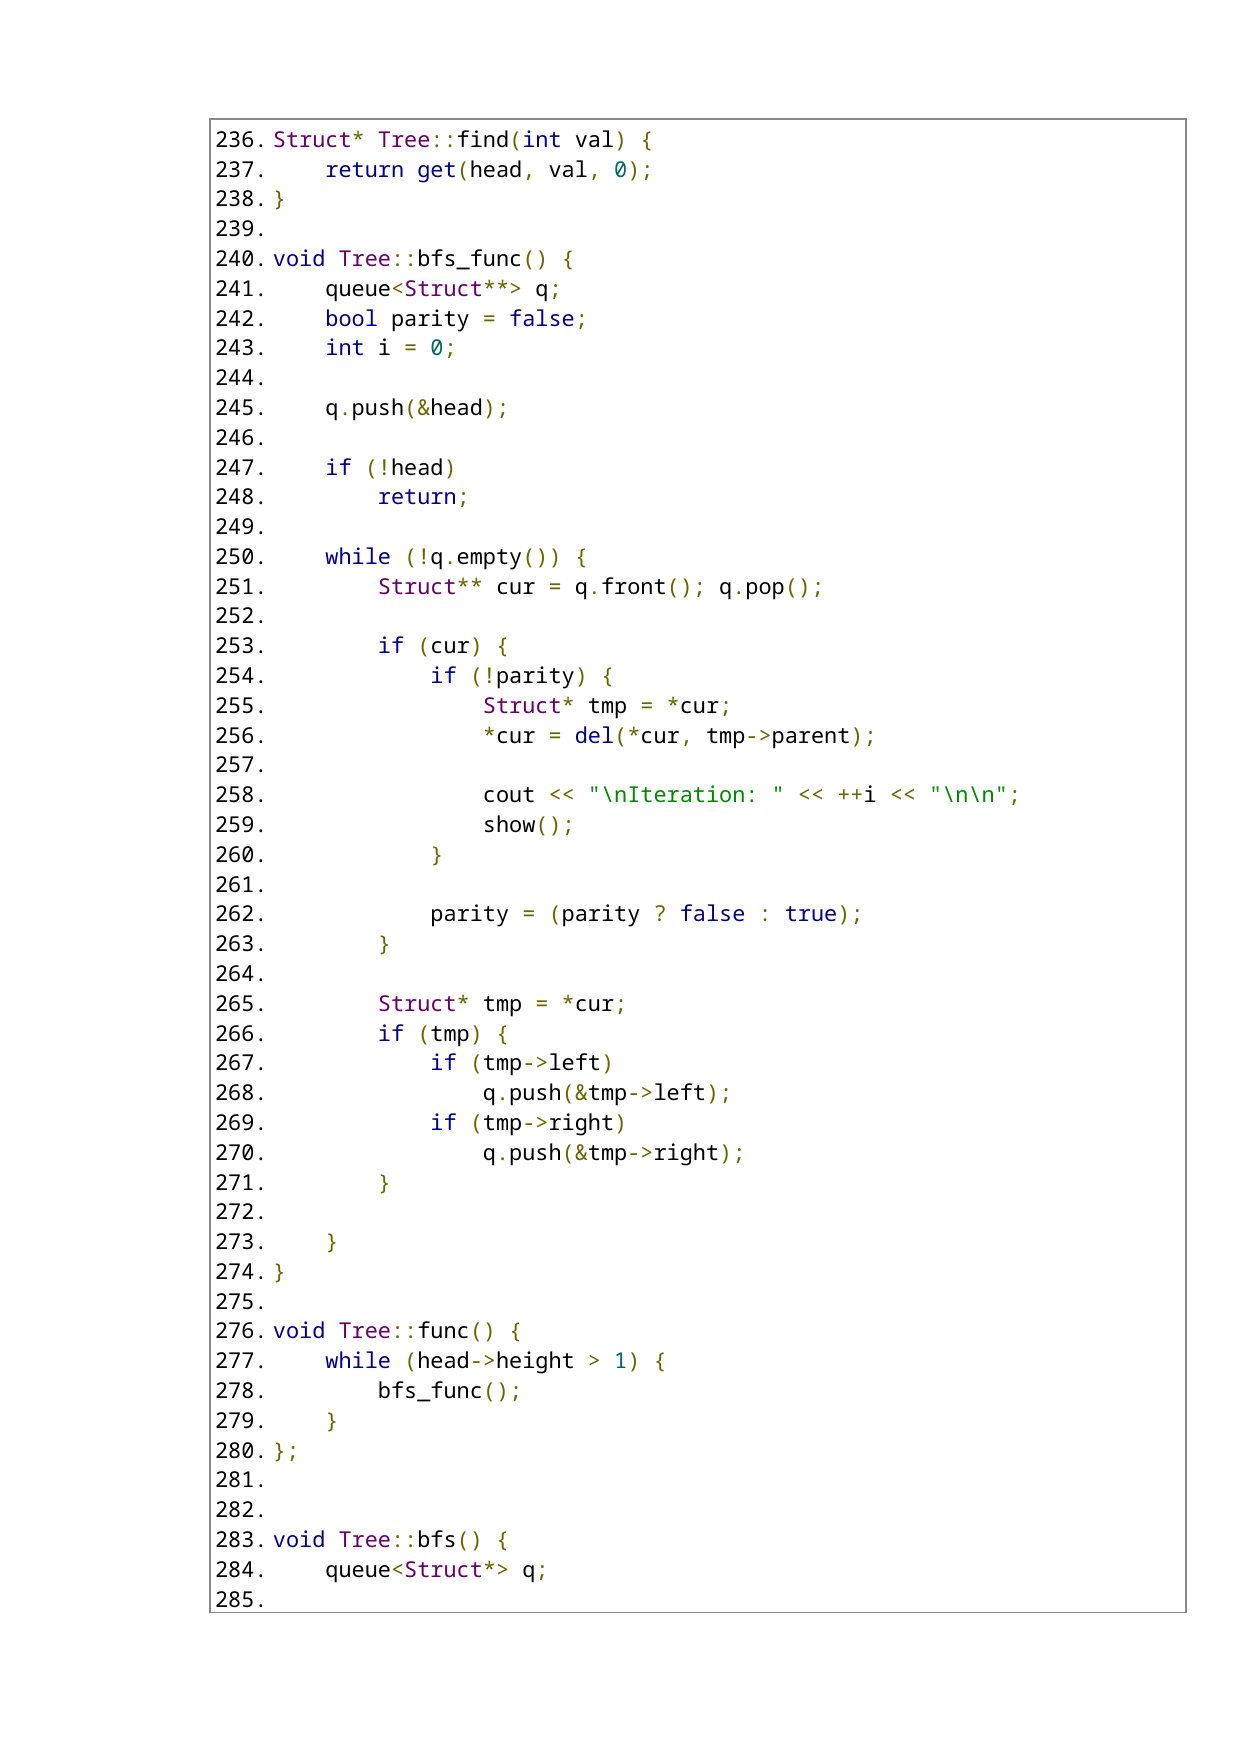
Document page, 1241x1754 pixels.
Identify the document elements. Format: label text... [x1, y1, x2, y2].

list q.push(&tmp->left); [211, 1071, 1185, 1101]
list bfs_func(); [211, 1369, 1185, 1399]
list void Tree::bfs_func() { [211, 237, 1185, 267]
list if (!parity) { [211, 654, 1185, 684]
list cout << "\nIteration: " << ++i << "\n\n"; [211, 773, 1185, 803]
list while (!q.empty()) { [211, 535, 1185, 565]
list } [211, 1161, 1185, 1196]
list if (!head) [211, 446, 1185, 476]
list parity = (parity ? false : true); [211, 893, 1185, 922]
list if (tmp->left) [211, 1042, 1185, 1071]
list } [211, 833, 1185, 869]
list if (tmp) { [211, 1012, 1185, 1042]
list Struct* Tree::find(int val) { [211, 120, 1185, 148]
list queue<Struct**> q; [211, 267, 1185, 297]
list void Tree::bfs() { [211, 1518, 1185, 1548]
list *cur = del(*cur, tmp->parent); [211, 714, 1185, 749]
list return; [211, 476, 1185, 511]
list while (head->height > 1) { [211, 1339, 1185, 1369]
list queue<Struct*> q; [211, 1548, 1185, 1584]
list Struct* tmp = *cur; [211, 982, 1185, 1012]
list } [211, 178, 1185, 213]
list void Tree::func() { [211, 1310, 1185, 1339]
list show(); [211, 803, 1185, 833]
list bool parity = false; [211, 297, 1185, 327]
list q.push(&head); [211, 386, 1185, 422]
list return get(head, val, 0); [211, 148, 1185, 178]
list if (tmp->right) [211, 1101, 1185, 1131]
list Struct* tmp = *cur; [211, 684, 1185, 714]
list if (cur) { [211, 624, 1185, 654]
list } [211, 1250, 1185, 1286]
list } [211, 922, 1185, 958]
list }; [211, 1429, 1185, 1464]
list Struct** cur = q.front(); q.pop(); [211, 565, 1185, 601]
list q.push(&tmp->right); [211, 1131, 1185, 1161]
list int i = 0; [211, 327, 1185, 362]
list } [211, 1220, 1185, 1250]
list } [211, 1399, 1185, 1429]
